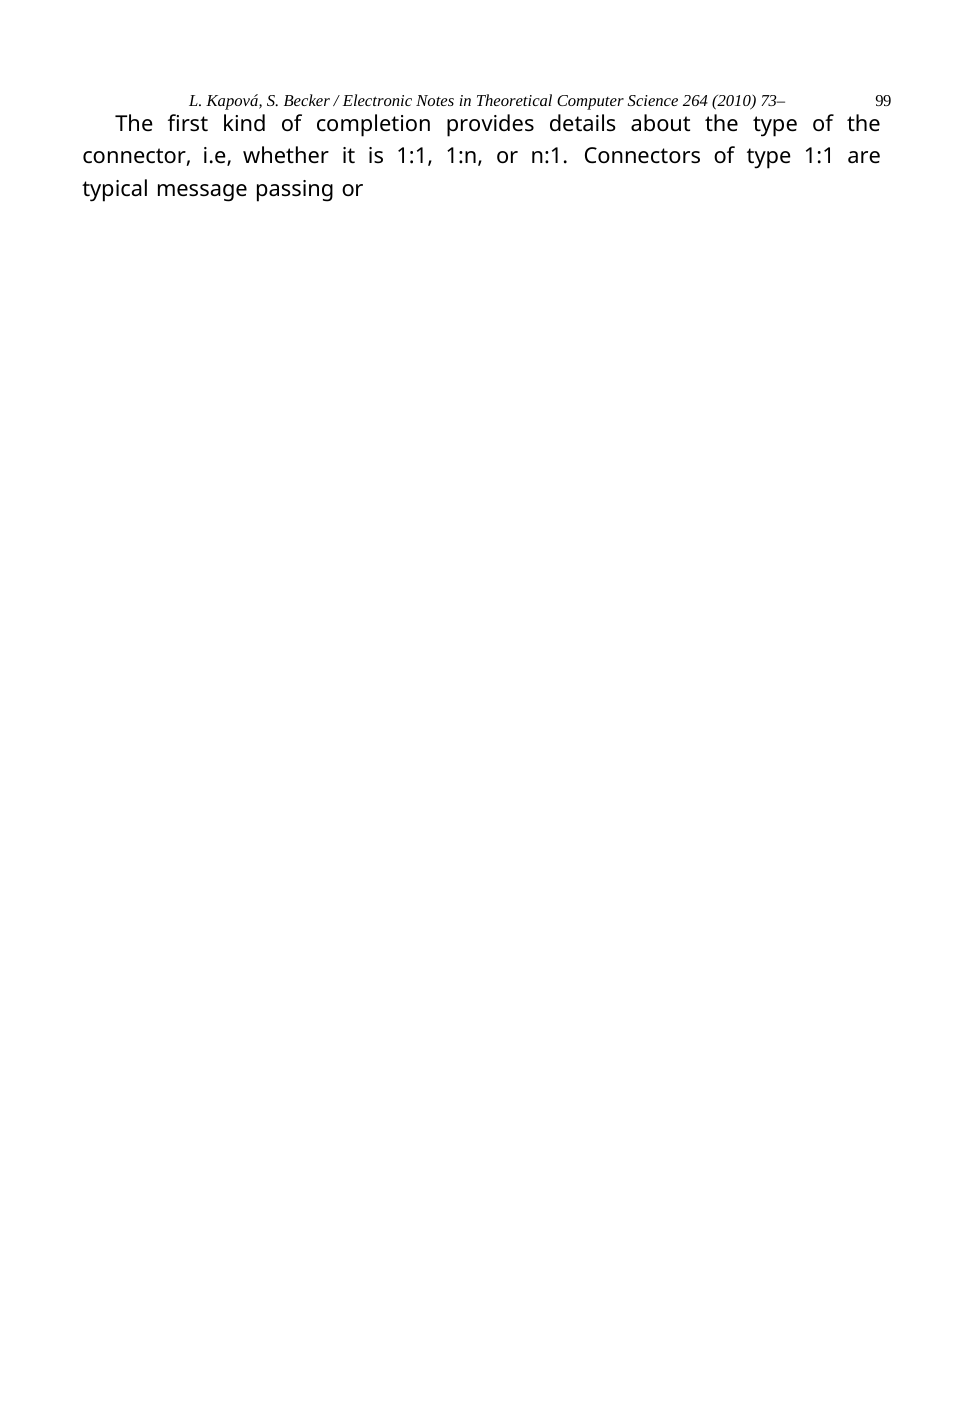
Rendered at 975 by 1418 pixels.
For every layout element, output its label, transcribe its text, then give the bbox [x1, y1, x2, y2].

text The first kind of completion provides details about the type of the connector, i.e, whether it is 1:1, 1:n, or n:1. Connectors of type 1:1 are typical message passing or [82, 108, 881, 202]
